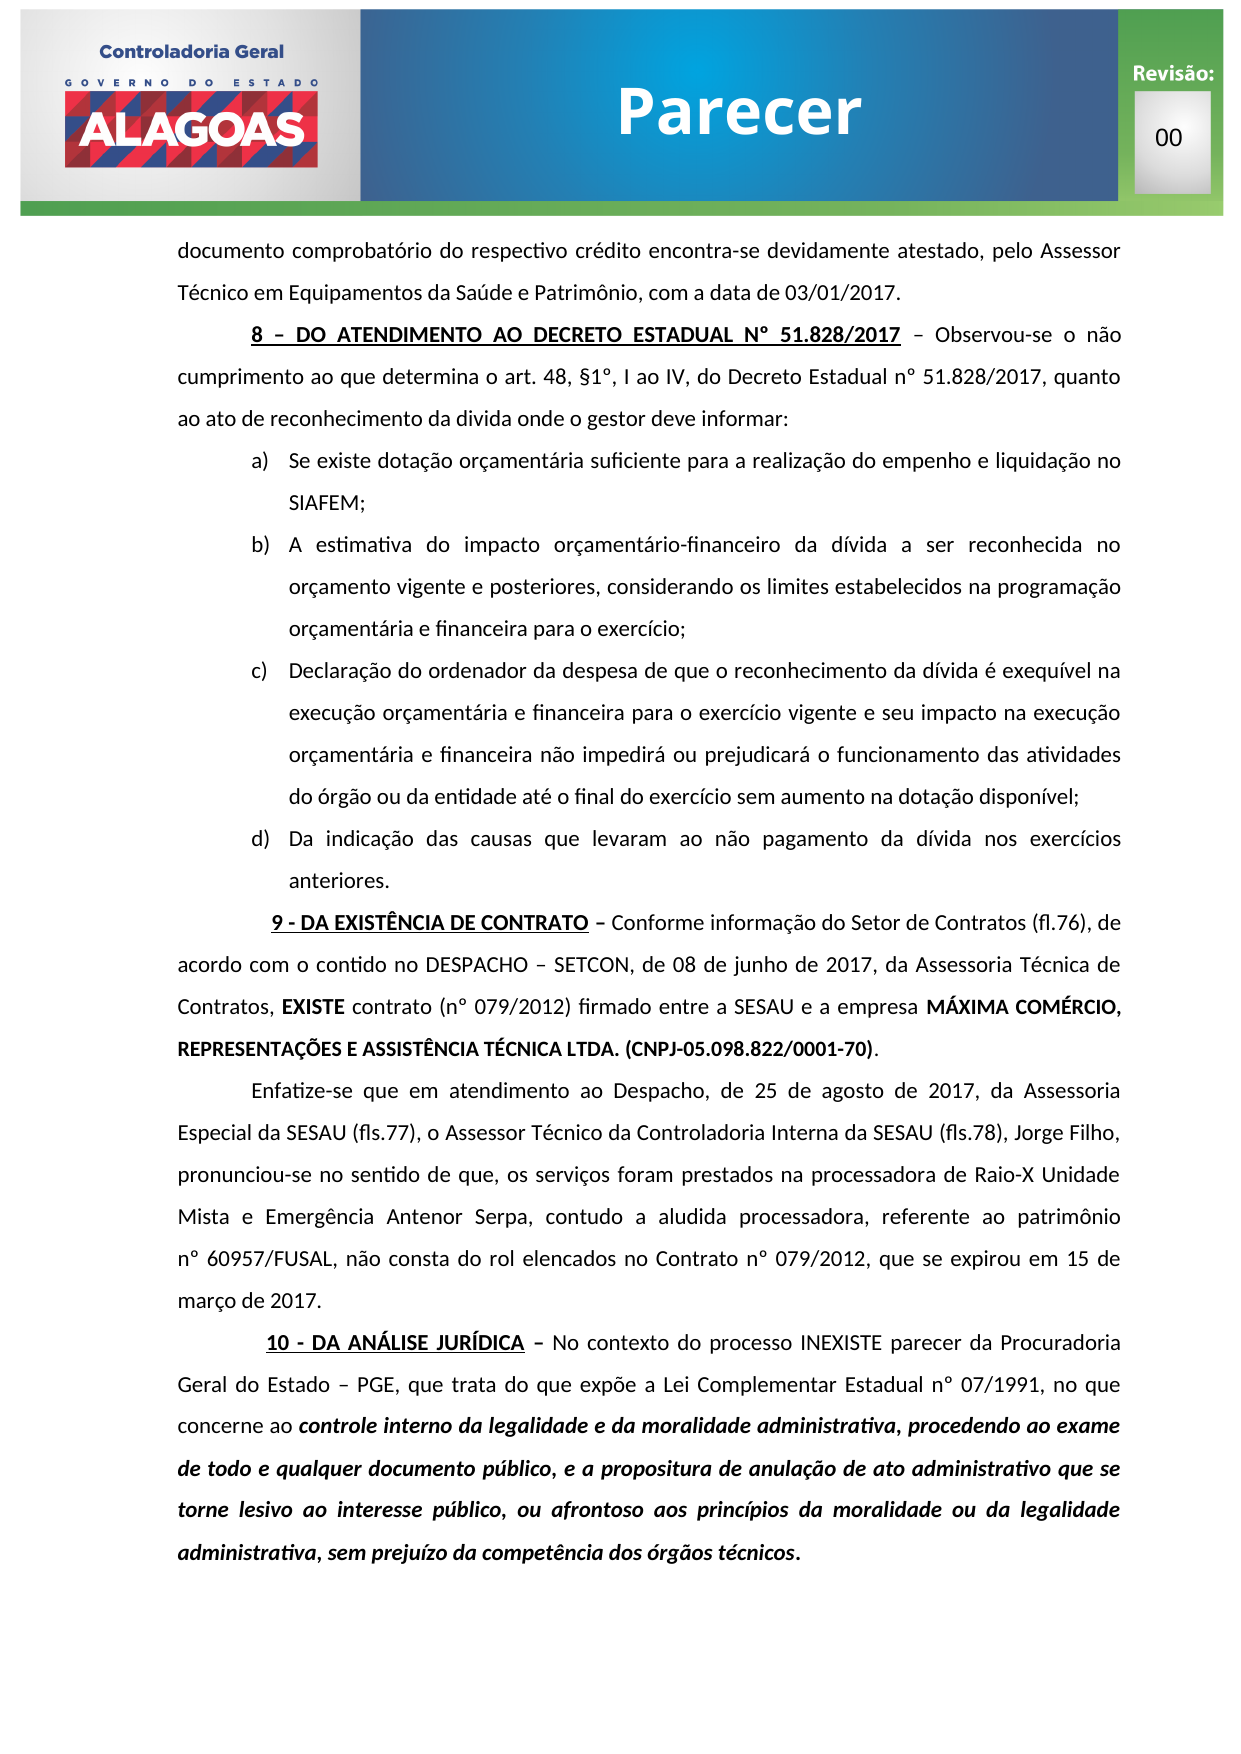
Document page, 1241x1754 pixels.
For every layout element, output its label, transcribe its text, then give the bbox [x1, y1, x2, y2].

list Declaração do ordenador da despesa de que o reconhecimento da dívida é exequível na execução orçamentária e financeira para o exercício vigente e seu impacto na execução orçamentária e financeira não impedirá ou prejudicará o funcionamento das atividades do órgão ou da entidade até o final do exercício sem aumento na dotação disponível; [251, 656, 1122, 810]
text Enfatize-se que em atendimento ao Despacho, de 25 de agosto de 2017, da Assessoria Especial da SESAU (fls.77), o Assessor Técnico da Controladoria Interna da SESAU (fls.78), Jorge Filho, pronunciou-se no sentido de que, os serviços foram prestados na processadora de Raio-X Unidade Mista e Emergência Antenor Serpa, contudo a aludida processadora, referente ao patrimônio nº 60957/FUSAL, não consta do rol elencados no Contrato nº 079/2012, que se expirou em 15 de março de 2017. [177, 1076, 1122, 1314]
picture [20, 9, 1224, 216]
list Da indicação das causas que levaram ao não pagamento da dívida nos exercícios anteriores. [251, 824, 1122, 894]
text 10 - DA ANÁLISE JURÍDICA – No contexto do processo INEXISTE parecer da Procuradoria Geral do Estado – PGE, que trata do que expõe a Lei Complementar Estadual nº 07/1991, no que concerne ao controle interno da legalidade e da moralidade administrativa, procedendo ao exame de todo e qualquer documento público, e a propositura de anulação de ato administrativo que se torne lesivo ao interesse público, ou afrontoso aos princípios da moralidade ou da legalidade administrativa, sem prejuízo da competência dos órgãos técnicos. [177, 1328, 1122, 1566]
text 8 – DO ATENDIMENTO AO DECRETO ESTADUAL Nº 51.828/2017 – Observou-se o não cumprimento ao que determina o art. 48, §1º, I ao IV, do Decreto Estadual nº 51.828/2017, quanto ao ato de reconhecimento da divida onde o gestor deve informar: [177, 320, 1122, 432]
list A estimativa do impacto orçamentário-financeiro da dívida a ser reconhecida no orçamento vigente e posteriores, considerando os limites estabelecidos na programação orçamentária e financeira para o exercício; [251, 530, 1122, 642]
text 9 - DA EXISTÊNCIA DE CONTRATO – Conforme informação do Setor de Contratos (fl.76), de acordo com o contido no DESPACHO – SETCON, de 08 de junho de 2017, da Assessoria Técnica de Contratos, EXISTE contrato (nº 079/2012) firmado entre a SESAU e a empresa MÁXIMA COMÉRCIO, REPRESENTAÇÕES E ASSISTÊNCIA TÉCNICA LTDA. (CNPJ-05.098.822/0001-70). [177, 908, 1122, 1062]
list Se existe dotação orçamentária suficiente para a realização do empenho e liquidação no SIAFEM; [251, 446, 1122, 516]
